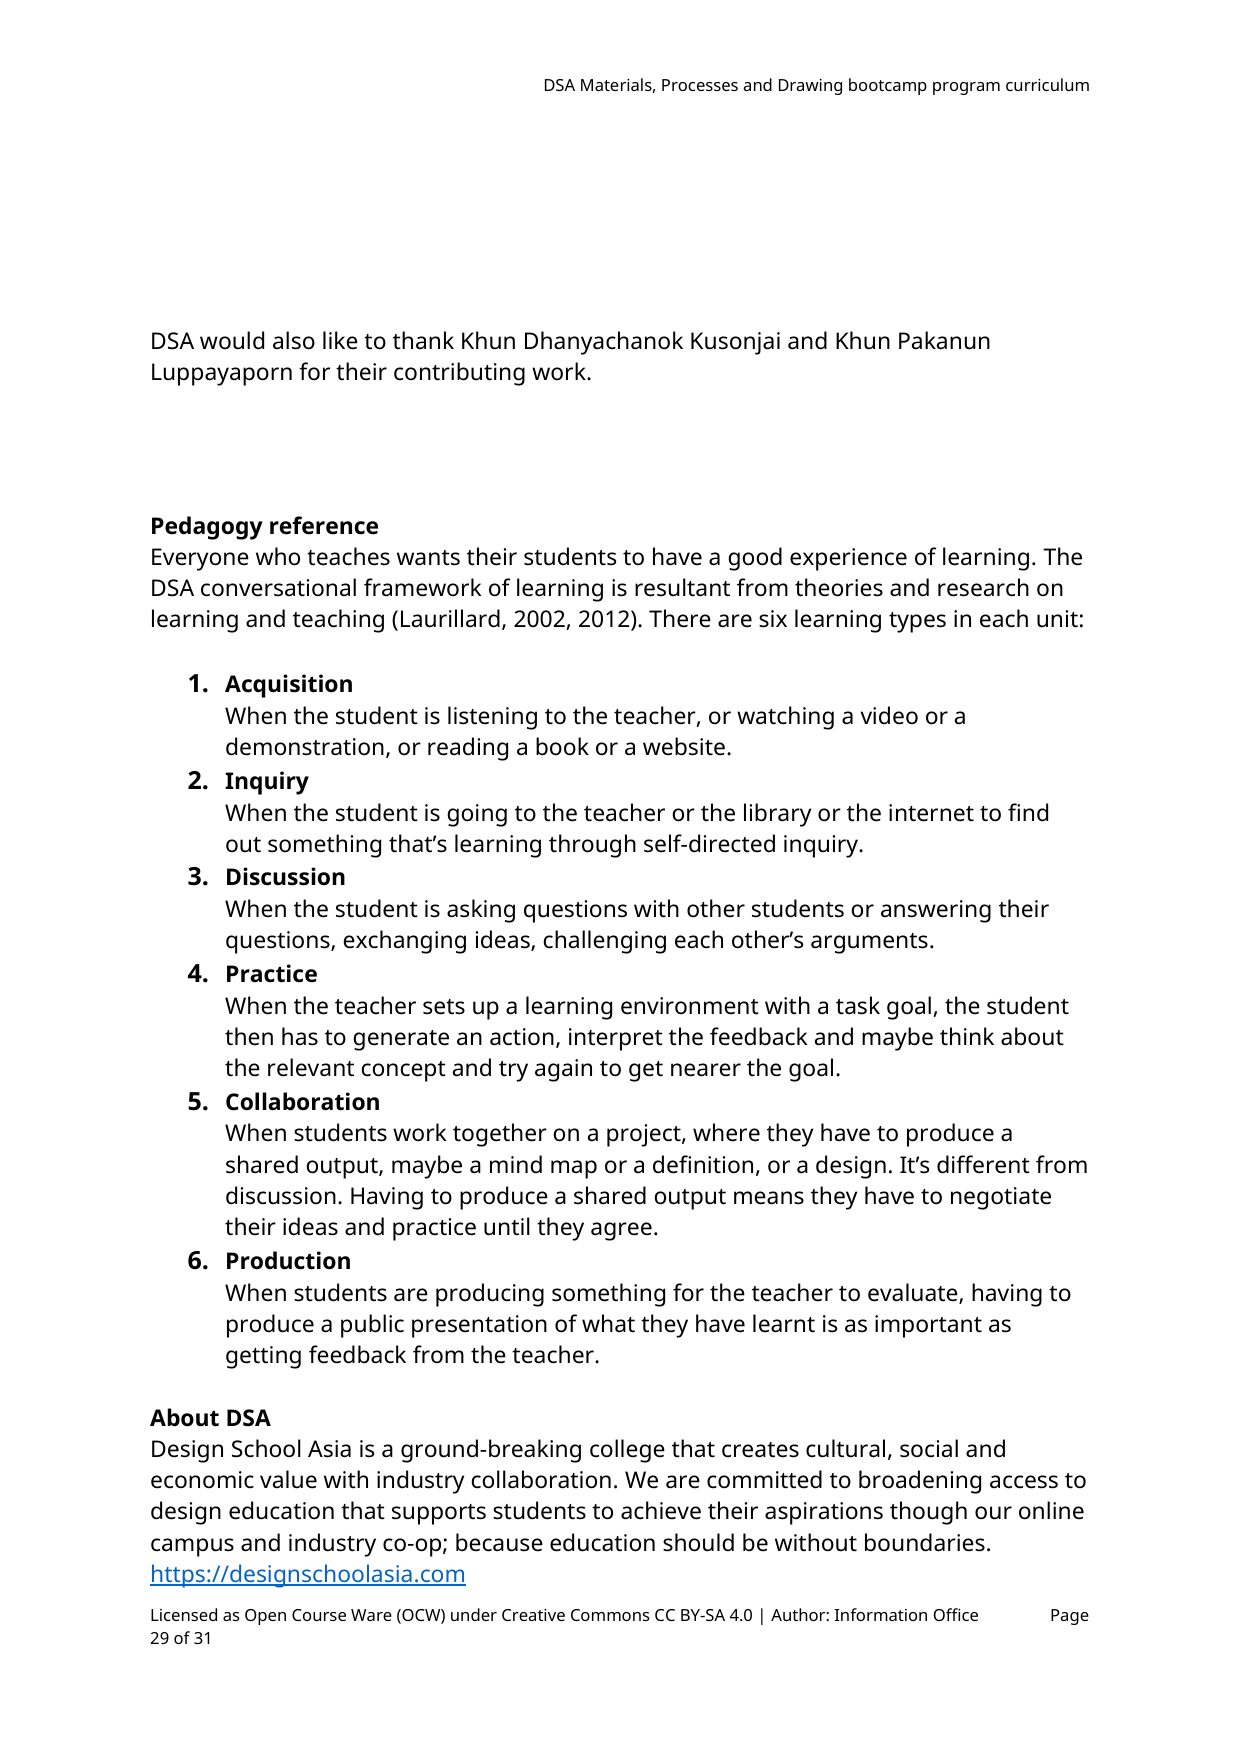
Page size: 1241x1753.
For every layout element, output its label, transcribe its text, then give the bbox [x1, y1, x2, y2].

text Everyone who teaches wants their students to have a good experience of learning. The DSA conversational framework of learning is resultant from theories and research on learning and teaching (Laurillard, 2002, 2012). There are six learning types in each unit: [150, 541, 1090, 634]
list Practice [187, 956, 1090, 989]
text When students are producing something for the teacher to evaluate, having to produce a public presentation of what they have learnt is as important as getting feedback from the teacher. [225, 1276, 1090, 1370]
list Production [187, 1242, 1090, 1276]
text Pedagogy reference [150, 509, 1090, 541]
text When the student is listening to the teacher, or watching a video or a demonstration, or reading a book or a website. [225, 700, 1090, 762]
text When the teacher sets up a learning environment with a task goal, the student then has to generate an action, interpret the feedback and maybe think about the relevant concept and try again to get nearer the goal. [225, 989, 1090, 1083]
text When the student is going to the teacher or the library or the internet to find out something that’s learning through self-directed inquiry. [225, 796, 1090, 859]
text https://designschoolasia.com [150, 1558, 1090, 1589]
list Discussion [187, 859, 1090, 893]
list Inquiry [187, 762, 1090, 796]
text About DSA [150, 1401, 1090, 1433]
list Collaboration [187, 1083, 1090, 1117]
text Design School Asia is a ground-breaking college that creates cultural, social and economic value with industry collaboration. We are committed to broadening access to design education that supports students to achieve their aspirations though our online campus and industry co-op; because education should be without boundaries. [150, 1433, 1090, 1558]
text When students work together on a project, where they have to produce a shared output, maybe a mind map or a definition, or a design. It’s different from discussion. Having to produce a shared output means they have to negotiate their ideas and practice until they agree. [225, 1117, 1090, 1242]
list Acquisition [187, 666, 1090, 700]
text When the student is asking questions with other students or answering their questions, exchanging ideas, challenging each other’s arguments. [225, 893, 1090, 956]
text DSA would also like to thank Khun Dhanyachanok Kusonjai and Khun Pakanun Luppayaporn for their contributing work. [150, 324, 1090, 387]
